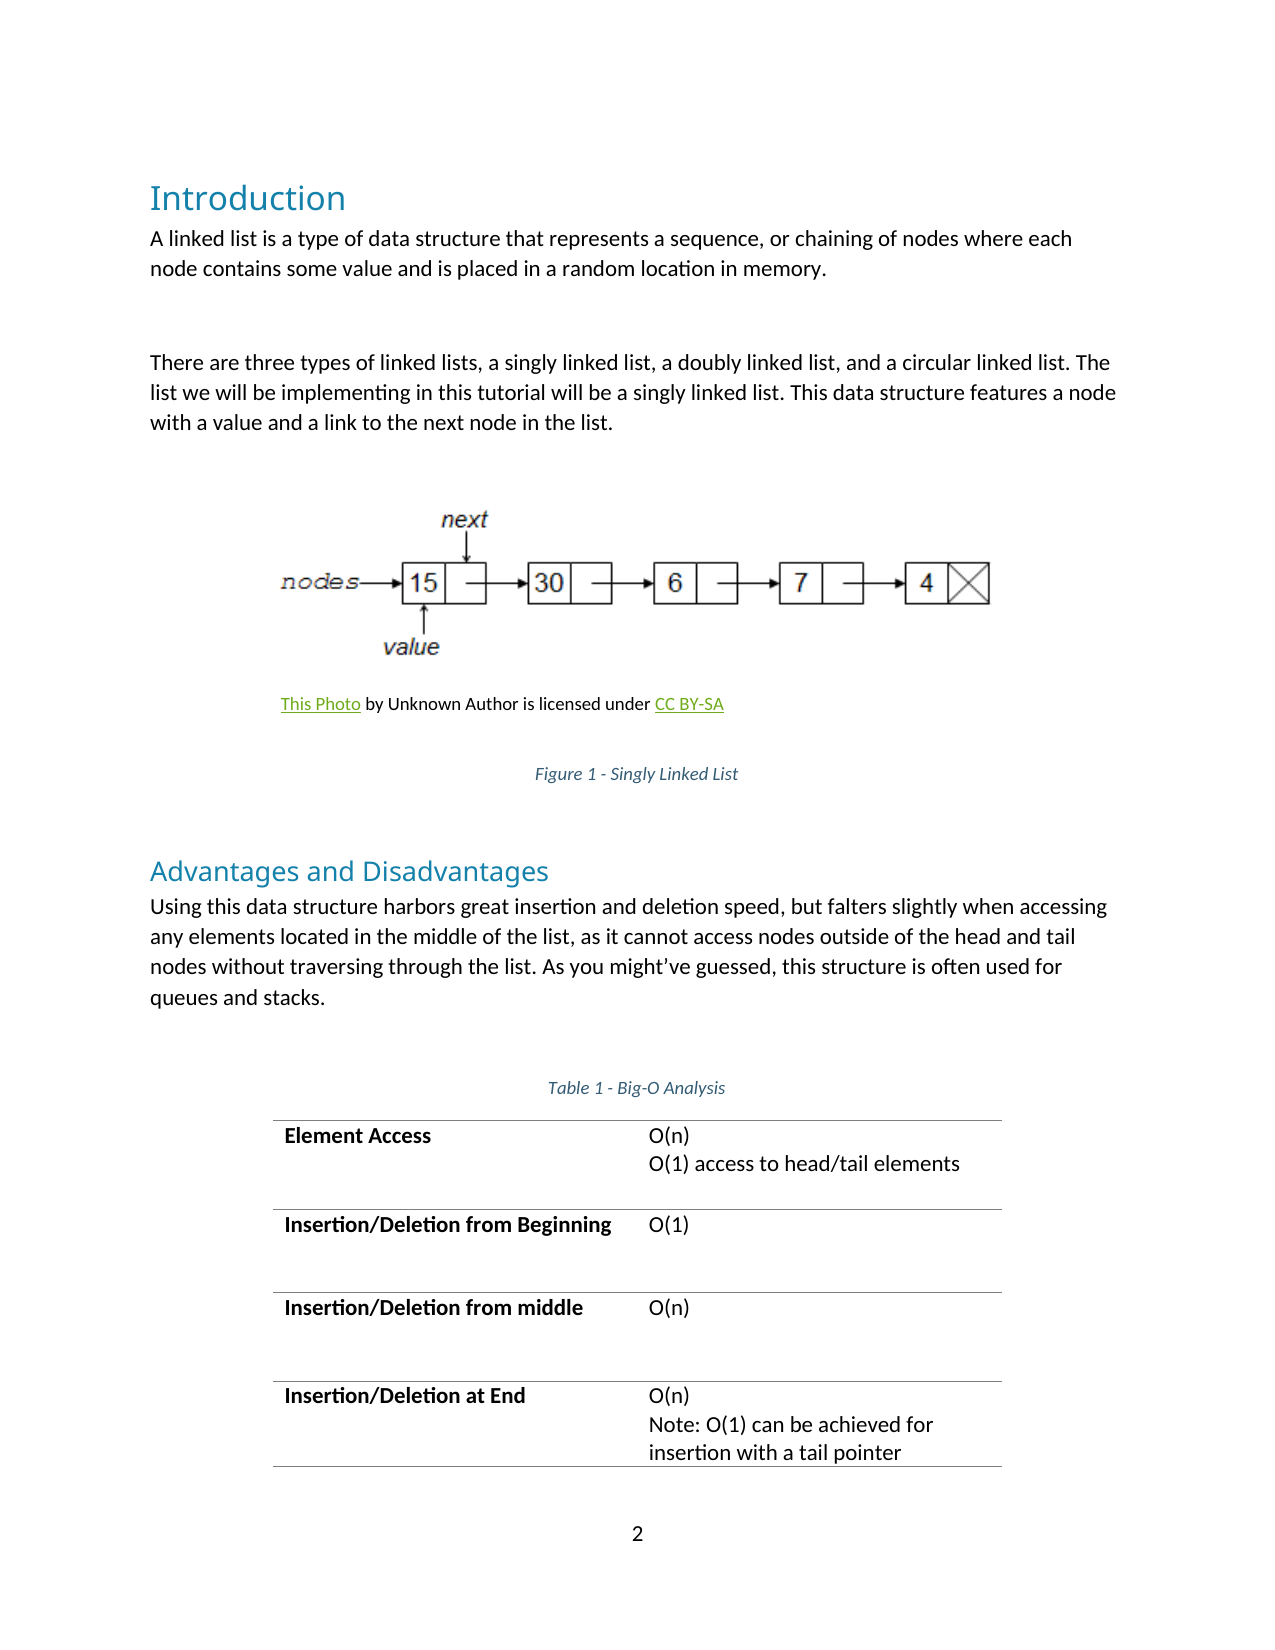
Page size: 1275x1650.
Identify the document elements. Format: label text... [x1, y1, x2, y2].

table_header Element Access [273, 1121, 637, 1209]
subtitle Introduction [150, 175, 1125, 220]
table_cell Insertion/Deletion at End [273, 1382, 637, 1466]
picture [265, 501, 1008, 685]
table_cell Insertion/Deletion from Beginning [273, 1210, 637, 1292]
table_cell O(n) Note: O(1) can be achieved for insertion with a tail pointer [638, 1382, 1002, 1466]
text Using this data structure harbors great insertion and deletion speed, but falters slightly when accessing any elements located in the middle of the list, as it cannot access nodes outside of the head and tail nodes without traversing through the list. As you might’ve guessed, this structure is often used for queues and stacks. [150, 892, 1125, 1011]
table_cell O(1) [638, 1210, 1002, 1292]
text There are three types of linked lists, a singly linked list, a doubly linked list, and a circular linked list. The list we will be implementing in this tutorial will be a singly linked list. This data structure features a node with a value and a link to the next node in the list. [150, 348, 1125, 436]
table_cell Insertion/Deletion from middle [273, 1293, 637, 1381]
subtitle Advantages and Disadvantages [150, 852, 1125, 889]
table_header O(n) O(1) access to head/tail elements [638, 1121, 1002, 1209]
text A linked list is a type of data structure that represents a sequence, or chaining of nodes where each node contains some value and is placed in a random location in memory. [150, 224, 1125, 282]
table_cell O(n) [638, 1293, 1002, 1381]
